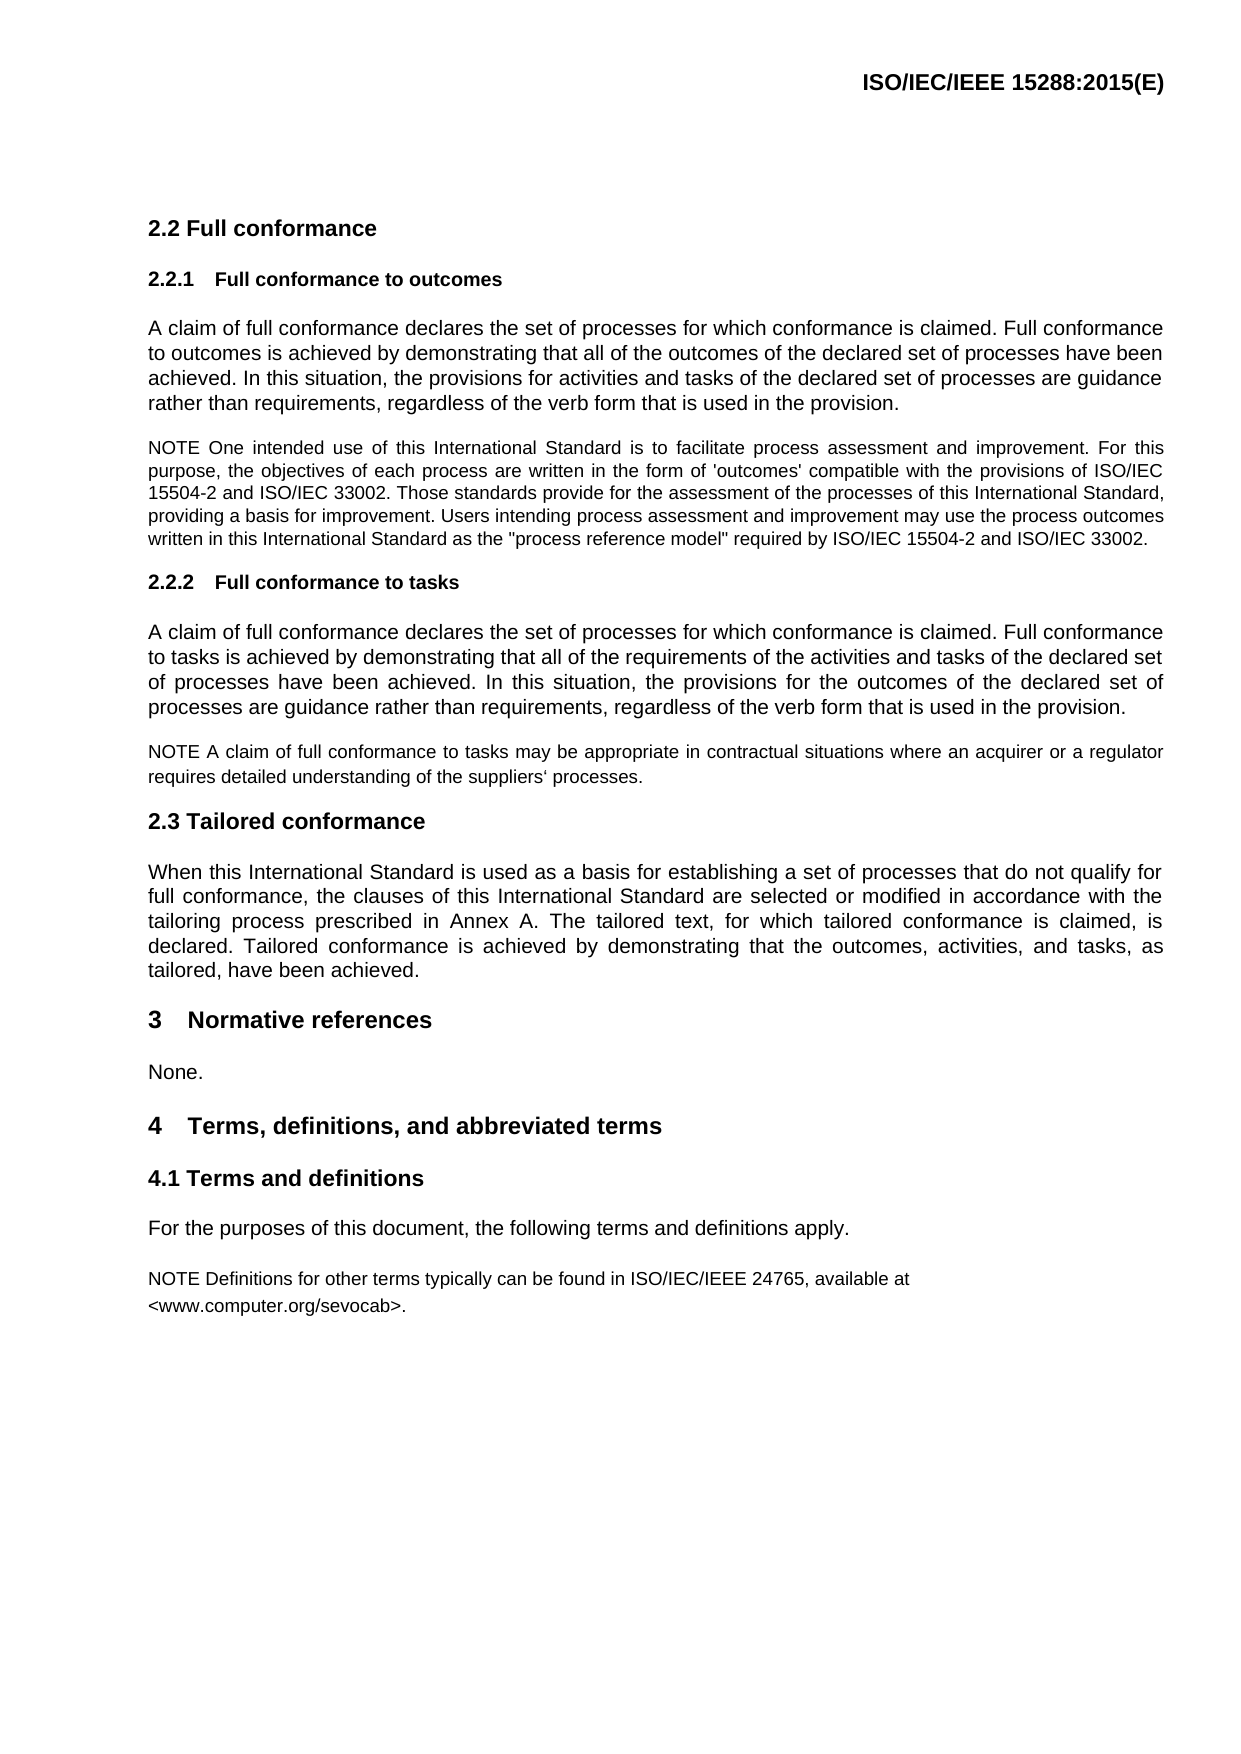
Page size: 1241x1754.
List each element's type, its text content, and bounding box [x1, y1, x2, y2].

text 2.2.1 Full conformance to outcomes [148, 266, 1181, 290]
text 3 Normative references [148, 1005, 1181, 1034]
text 2.2.2 Full conformance to tasks [148, 570, 1181, 594]
text 4 Terms, definitions, and abbreviated terms [148, 1111, 1162, 1139]
text For the purposes of this document, the following terms and definitions apply. [148, 1216, 1162, 1240]
text NOTE A claim of full conformance to tasks may be appropriate in contractual situations where an acquirer or a regulator requires detailed understanding of the suppliers‘ processes. [148, 741, 1165, 787]
text NOTE One intended use of this International Standard is to facilitate process assessment and improvement. For this purpose, the objectives of each process are written in the form of 'outcomes' compatible with the provisions of ISO/IEC 15504-2 and ISO/IEC 33002. Those standards provide for the assessment of the processes of this International Standard, providing a basis for improvement. Users intending process assessment and improvement may use the process outcomes written in this International Standard as the "process reference model" required by ISO/IEC 15504-2 and ISO/IEC 33002. [148, 437, 1165, 549]
text None. [148, 1060, 1162, 1084]
text NOTE Definitions for other terms typically can be found in ISO/IEC/IEEE 24765, available at <www.computer.org/sevocab>. [148, 1268, 1162, 1316]
text 2.2 Full conformance [148, 215, 1181, 241]
text When this International Standard is used as a basis for establishing a set of processes that do not qualify for full conformance, the clauses of this International Standard are selected or modified in accordance with the tailoring process prescribed in Annex A. The tailored text, for which tailored conformance is claimed, is declared. Tailored conformance is achieved by demonstrating that the outcomes, activities, and tasks, as tailored, have been achieved. [148, 860, 1165, 982]
text A claim of full conformance declares the set of processes for which conformance is claimed. Full conformance to outcomes is achieved by demonstrating that all of the outcomes of the declared set of processes have been achieved. In this situation, the provisions for activities and tasks of the declared set of processes are guidance rather than requirements, regardless of the verb form that is used in the provision. [148, 316, 1165, 415]
text 4.1 Terms and definitions [148, 1164, 1162, 1191]
text ISO/IEC/IEEE 15288:2015(E) [862, 69, 1181, 95]
text A claim of full conformance declares the set of processes for which conformance is claimed. Full conformance to tasks is achieved by demonstrating that all of the requirements of the activities and tasks of the declared set of processes have been achieved. In this situation, the provisions for the outcomes of the declared set of processes are guidance rather than requirements, regardless of the verb form that is used in the provision. [148, 619, 1165, 719]
text 2.3 Tailored conformance [148, 808, 1181, 834]
